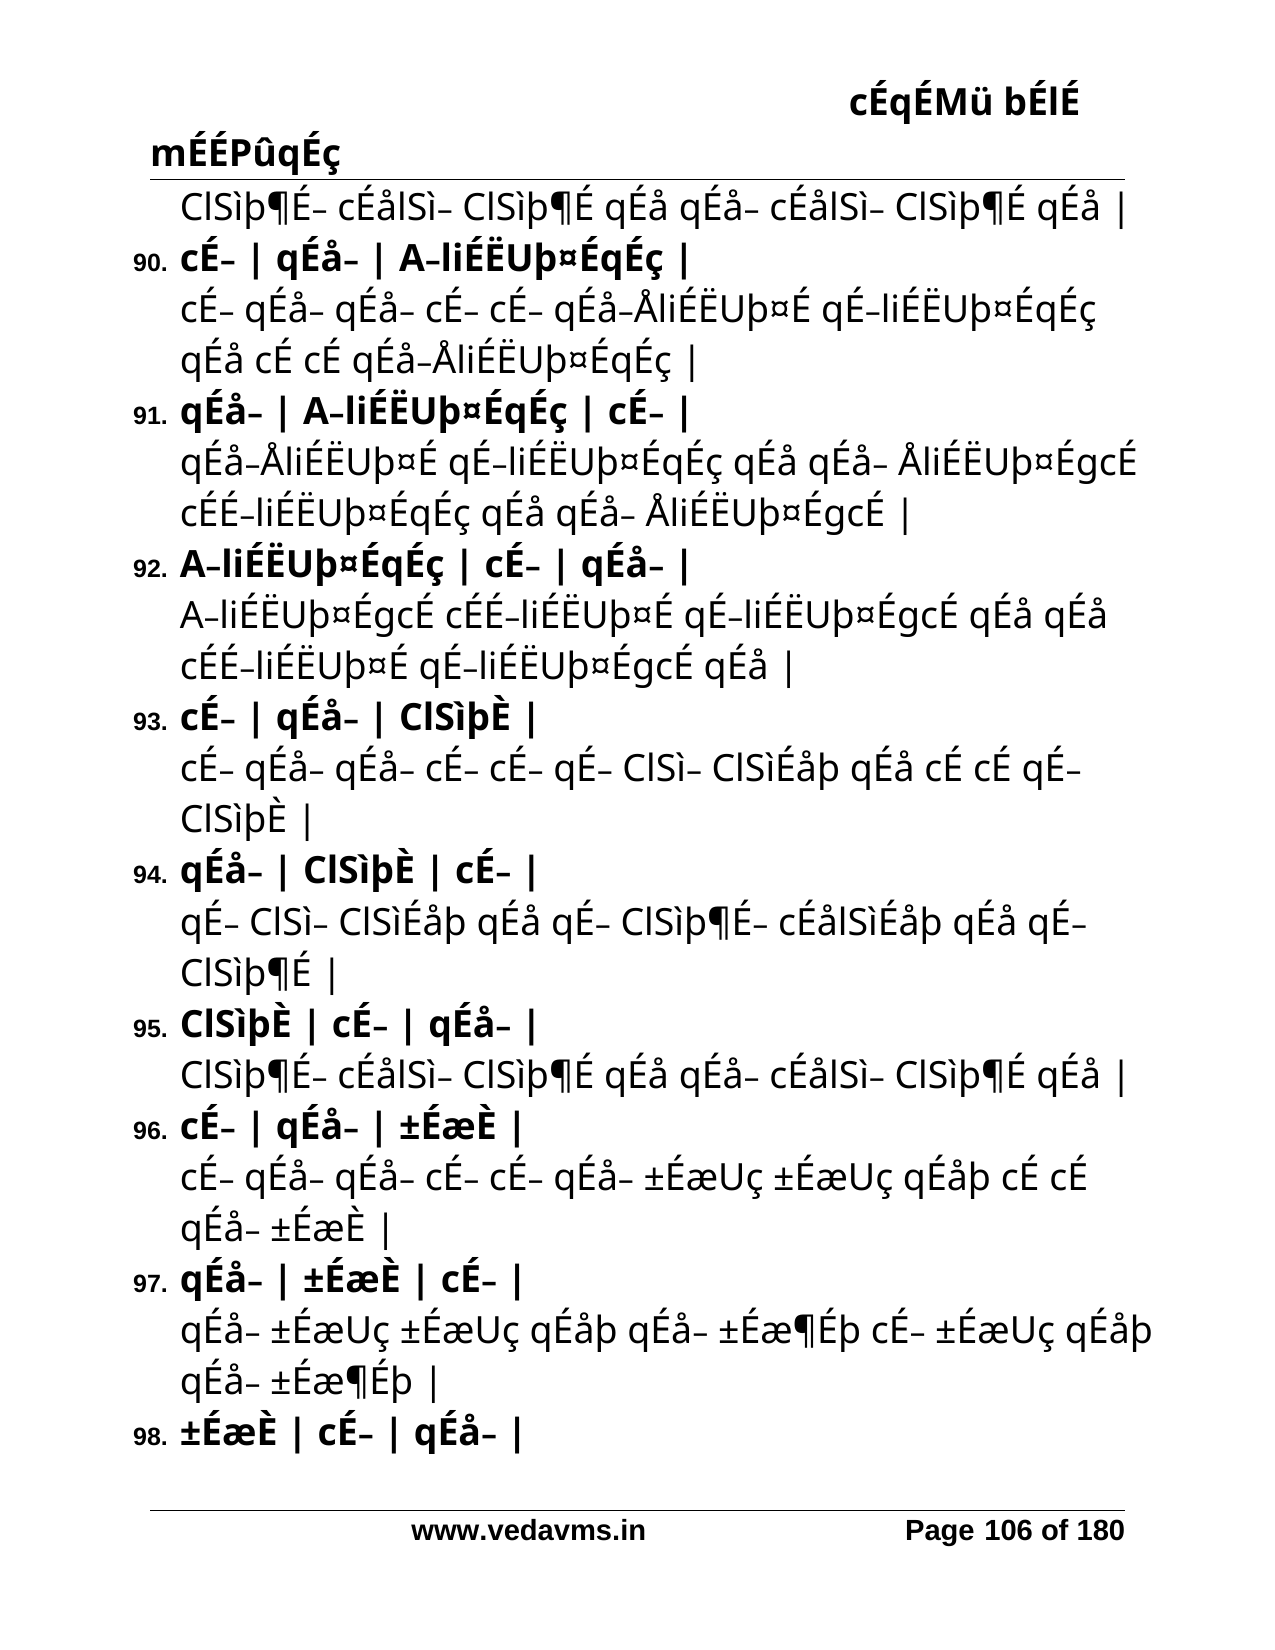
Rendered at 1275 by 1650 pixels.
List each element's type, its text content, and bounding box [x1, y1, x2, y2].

list cÉ– | qÉå– | A–liÉËUþ¤ÉqÉç | [168, 231, 1169, 282]
text cÉ– qÉå– qÉå– cÉ– cÉ– qÉå– ±ÉæUç ±ÉæUç qÉåþ cÉ cÉ qÉå– ±ÉæÈ | [179, 1150, 1169, 1252]
text cÉ– qÉå– qÉå– cÉ– cÉ– qÉ– ClSì– ClSìÉåþ qÉå cÉ cÉ qÉ– ClSìþÈ | [179, 742, 1169, 844]
text ClSìþ¶É– cÉålSì– ClSìþ¶É qÉå qÉå– cÉålSì– ClSìþ¶É qÉå | [179, 1048, 1169, 1099]
text qÉå–ÅliÉËUþ¤É qÉ–liÉËUþ¤ÉqÉç qÉå qÉå– ÅliÉËUþ¤ÉgcÉ cÉÉ–liÉËUþ¤ÉqÉç qÉå qÉå– ÅliÉËUþ¤ÉgcÉ | [179, 435, 1169, 537]
list ±ÉæÈ | cÉ– | qÉå– | [168, 1405, 1169, 1456]
text ClSìþ¶É– cÉålSì– ClSìþ¶É qÉå qÉå– cÉålSì– ClSìþ¶É qÉå | [179, 180, 1169, 231]
list qÉå– | ClSìþÈ | cÉ– | [168, 844, 1169, 895]
text A–liÉËUþ¤ÉgcÉ cÉÉ–liÉËUþ¤É qÉ–liÉËUþ¤ÉgcÉ qÉå qÉå cÉÉ–liÉËUþ¤É qÉ–liÉËUþ¤ÉgcÉ qÉå | [179, 588, 1169, 691]
list qÉå– | ±ÉæÈ | cÉ– | [168, 1252, 1169, 1303]
list cÉ– | qÉå– | ClSìþÈ | [168, 691, 1169, 742]
text qÉå– ±ÉæUç ±ÉæUç qÉåþ qÉå– ±Éæ¶Éþ cÉ– ±ÉæUç qÉåþ qÉå– ±Éæ¶Éþ | [179, 1303, 1169, 1405]
text cÉ– qÉå– qÉå– cÉ– cÉ– qÉå–ÅliÉËUþ¤É qÉ–liÉËUþ¤ÉqÉç qÉå cÉ cÉ qÉå–ÅliÉËUþ¤ÉqÉç | [179, 282, 1169, 384]
text qÉ– ClSì– ClSìÉåþ qÉå qÉ– ClSìþ¶É– cÉålSìÉåþ qÉå qÉ– ClSìþ¶É | [179, 895, 1169, 997]
list ClSìþÈ | cÉ– | qÉå– | [168, 997, 1169, 1048]
list qÉå– | A–liÉËUþ¤ÉqÉç | cÉ– | [168, 384, 1169, 435]
list A–liÉËUþ¤ÉqÉç | cÉ– | qÉå– | [168, 537, 1169, 588]
list cÉ– | qÉå– | ±ÉæÈ | [168, 1099, 1169, 1150]
